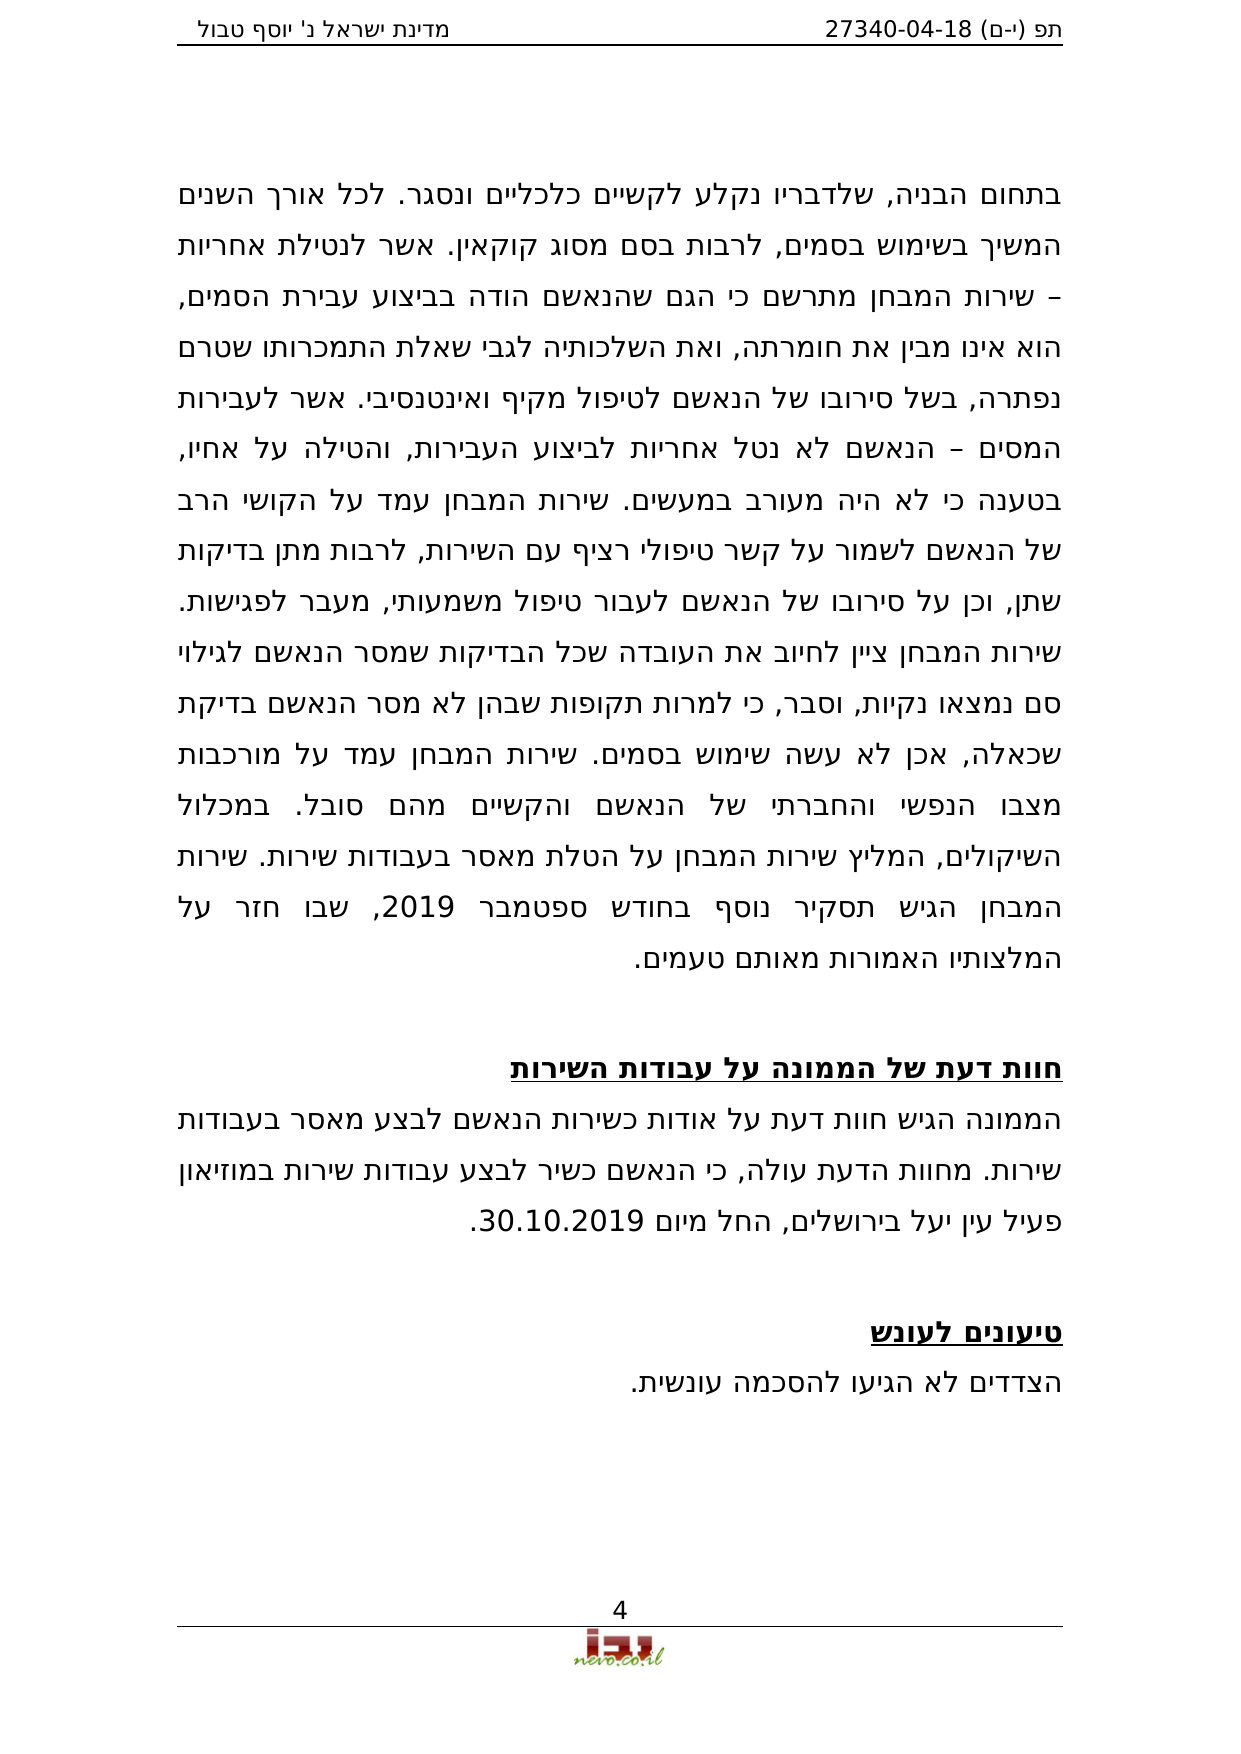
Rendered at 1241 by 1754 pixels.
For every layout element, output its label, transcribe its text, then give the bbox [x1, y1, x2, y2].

text חוות דעת של הממונה על עבודות השירות [177, 1052, 1063, 1086]
picture [574, 1628, 666, 1667]
text טיעונים לעונש [177, 1315, 1063, 1349]
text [177, 177, 1063, 975]
text הממונה הגיש חוות דעת על אודות כשירות הנאשם לבצע מאסר בעבודות שירות. מחוות הדעת עולה, כי הנאשם כשיר לבצע עבודות שירות במוזיאון פעיל עין יעל בירושלים, החל מיום 30.10.2019. [177, 1103, 1063, 1238]
text הצדדים לא הגיעו להסכמה עונשית. [177, 1366, 1063, 1400]
